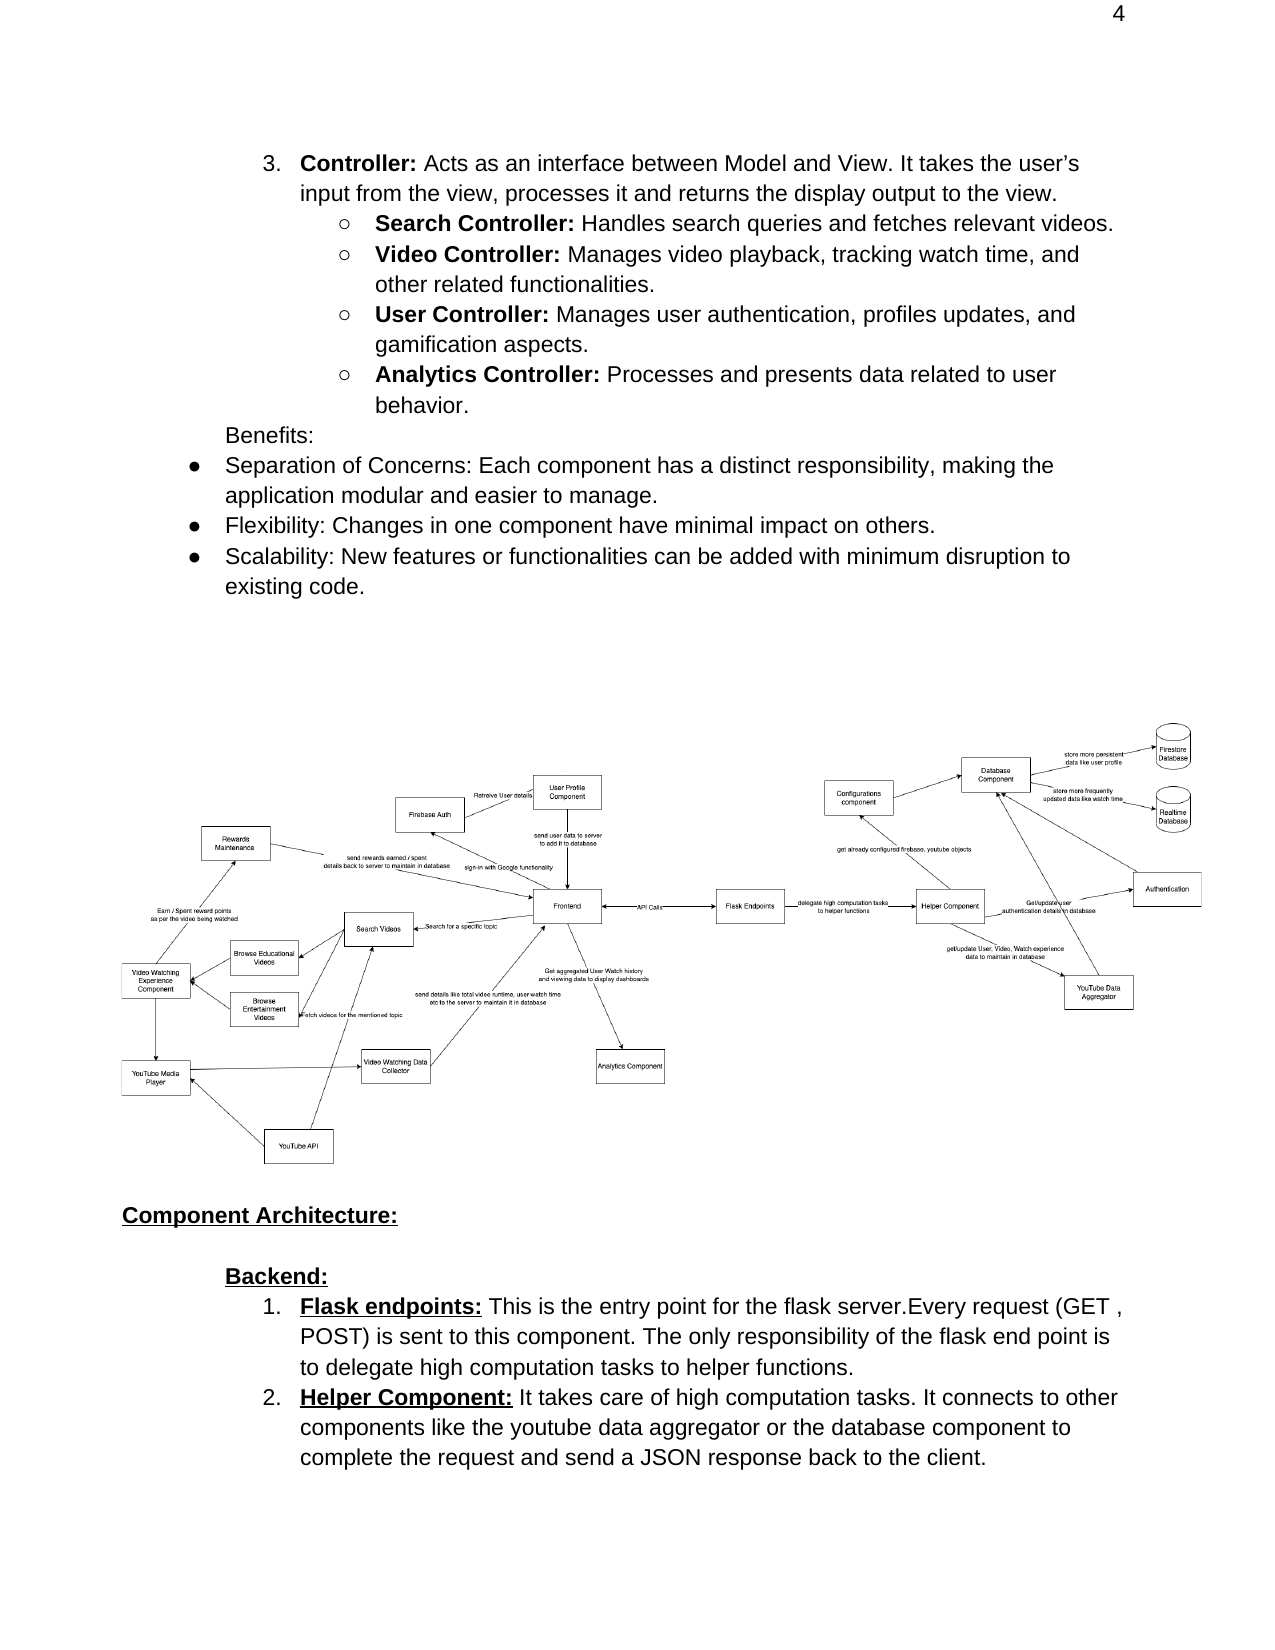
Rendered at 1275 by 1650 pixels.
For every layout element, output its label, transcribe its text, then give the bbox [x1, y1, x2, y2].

list Controller: Acts as an interface between Model and View. It takes the user’s input from the view, processes it and returns the display output to the view. [262, 150, 1125, 207]
list Helper Component: It takes care of high computation tasks. It connects to other components like the youtube data aggregator or the database component to complete the request and send a JSON response back to the client. [262, 1384, 1125, 1471]
list Flask endpoints: This is the entry point for the flask server.Every request (GET , POST) is sent to this component. The only responsibility of the flask end point is to delegate high computation tasks to helper functions. [262, 1293, 1125, 1380]
list Scalability: New features or functionalities can be added with minimum disruption to existing code. [187, 543, 1125, 599]
list Separation of Concerns: Each component has a distinct responsibility, making the application modular and easier to manage. [187, 452, 1125, 509]
text Benefits: [150, 422, 1125, 448]
list Video Controller: Manages video playback, tracking watch time, and other related functionalities. [337, 241, 1125, 297]
text Component Architecture: [122, 1202, 1125, 1229]
list Analytics Controller: Processes and presents data related to user behavior. [337, 361, 1125, 418]
list Flexibility: Changes in one component have minimal impact on others. [187, 512, 1125, 539]
picture [121, 723, 1202, 1169]
text Backend: [225, 1263, 1125, 1289]
list User Controller: Manages user authentication, profiles updates, and gamification aspects. [337, 301, 1125, 358]
list Search Controller: Handles search queries and fetches relevant videos. [337, 210, 1125, 237]
